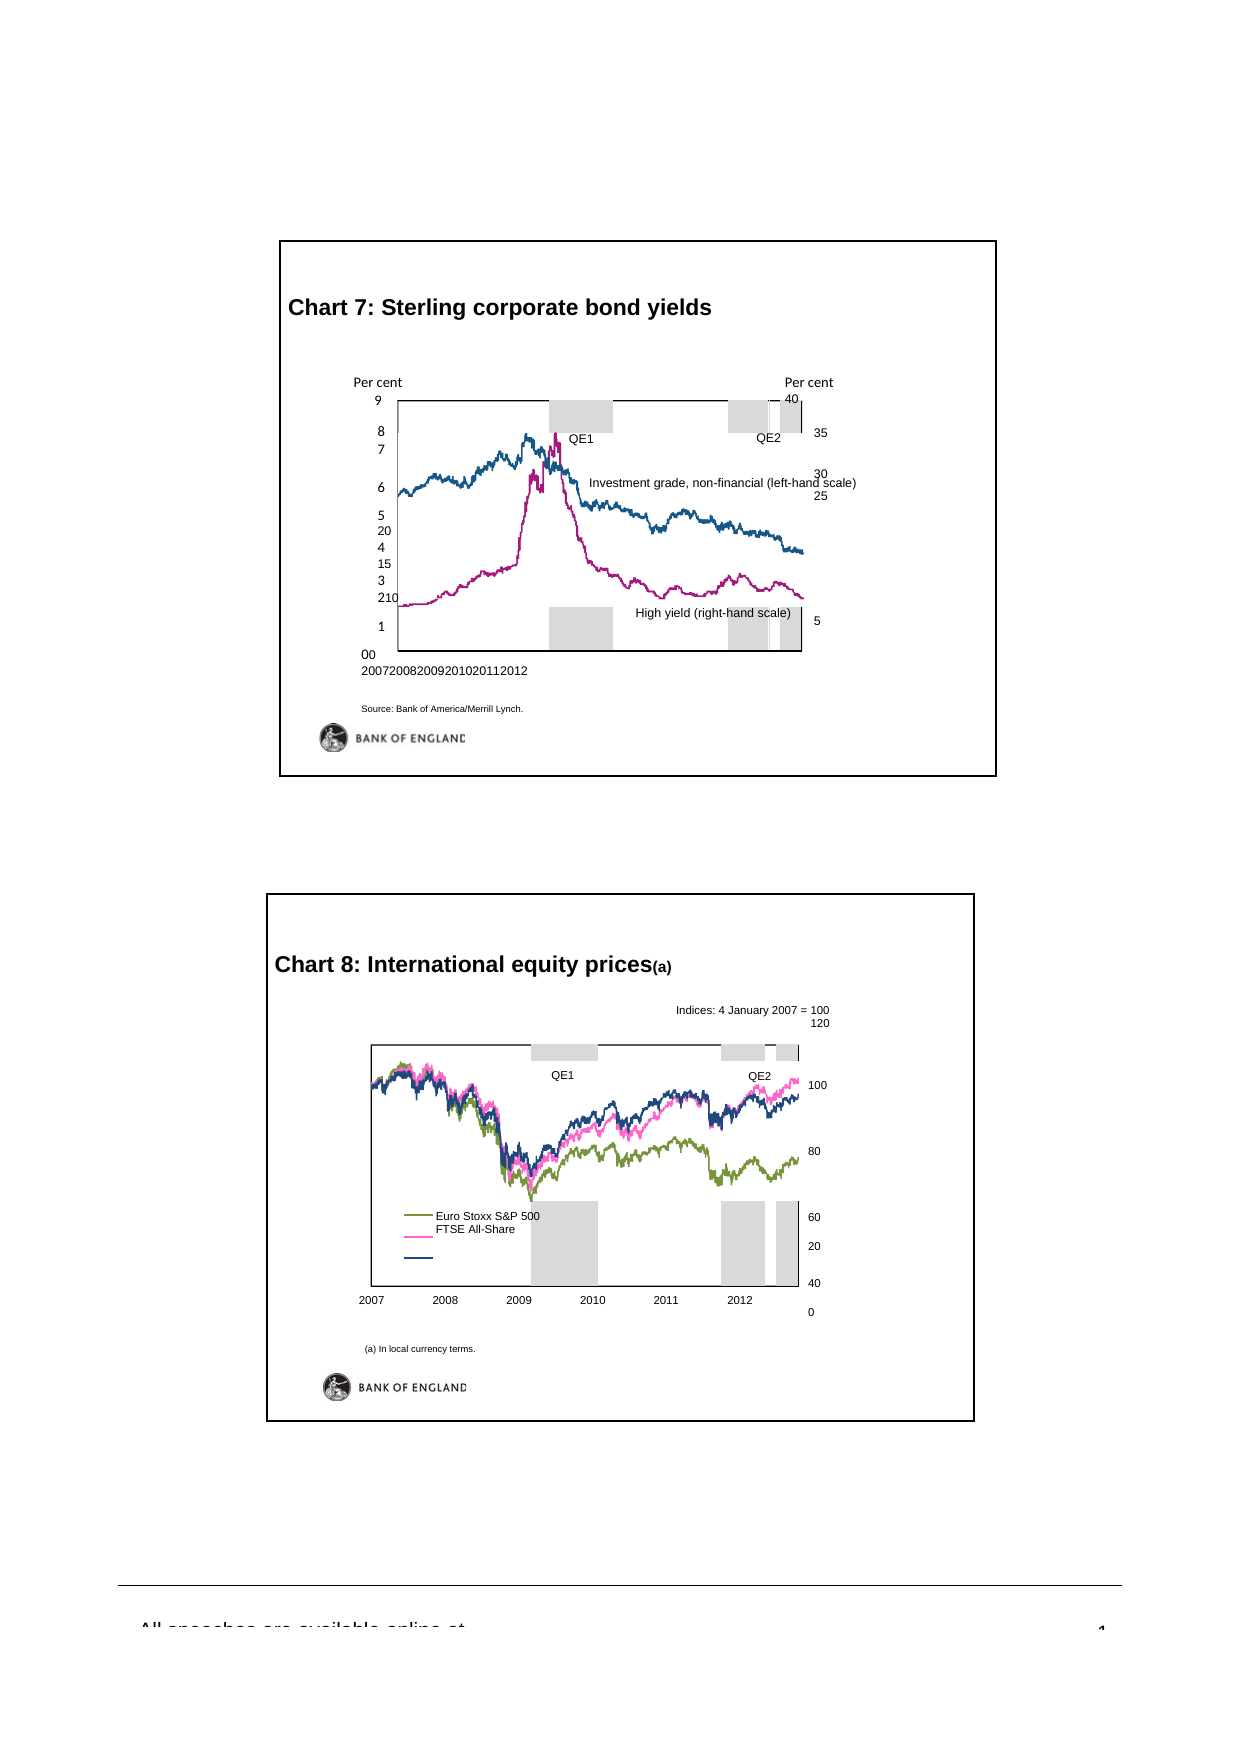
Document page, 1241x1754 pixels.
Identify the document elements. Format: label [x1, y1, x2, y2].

picture [323, 1373, 467, 1401]
picture [398, 432, 804, 607]
picture [319, 723, 465, 752]
picture [371, 1061, 799, 1202]
